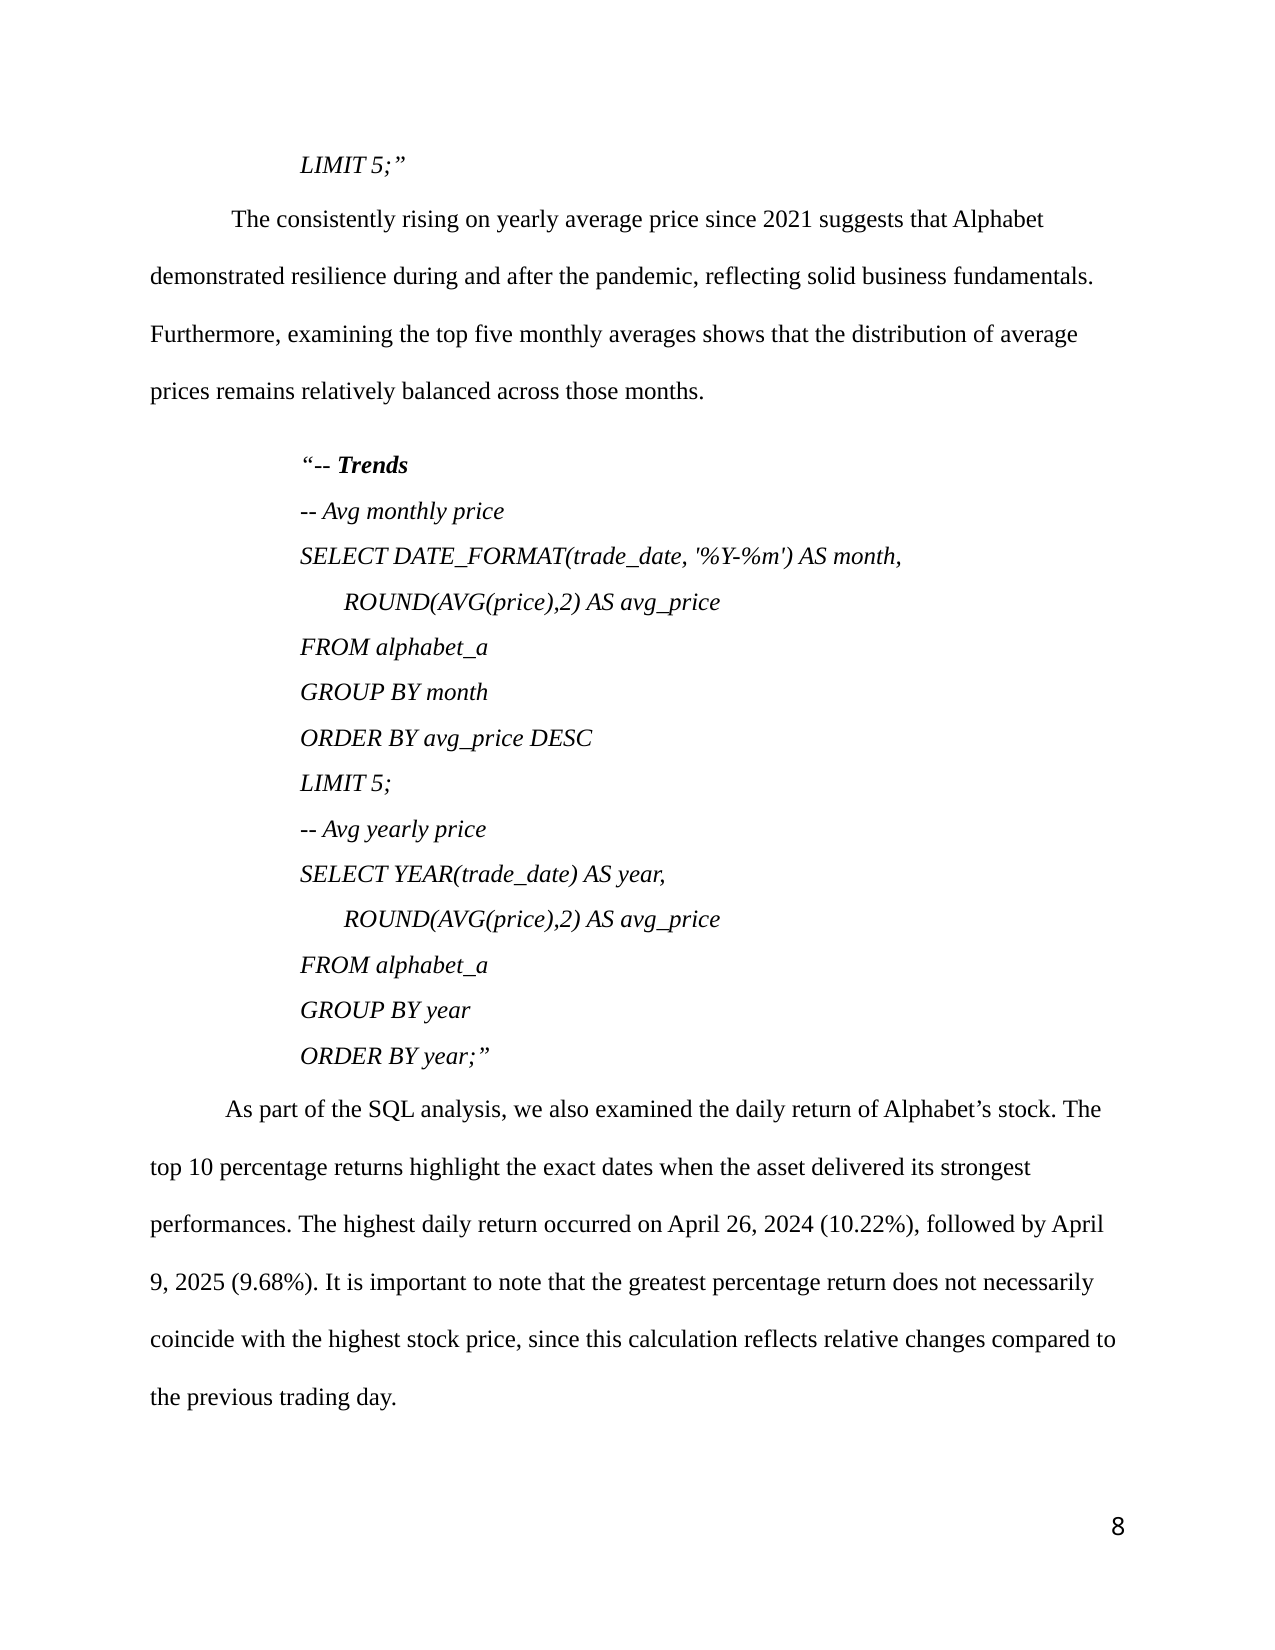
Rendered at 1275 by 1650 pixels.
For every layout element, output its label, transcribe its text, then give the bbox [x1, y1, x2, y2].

text GROUP BY month [300, 677, 1125, 706]
text ORDER BY year;” [300, 1041, 1125, 1069]
text ROUND(AVG(price),2) AS avg_price [300, 587, 1125, 615]
text -- Avg yearly price [300, 814, 1125, 842]
text FROM alphabet_a [300, 950, 1125, 979]
text LIMIT 5; [300, 768, 1125, 797]
text The consistently rising on yearly average price since 2021 suggests that Alphabet demonstrated resilience during and after the pandemic, reflecting solid business fundamentals. Furthermore, examining the top five monthly averages shows that the distribution of average prices remains relatively balanced across those months. [150, 204, 1125, 405]
text ORDER BY avg_price DESC [300, 723, 1125, 752]
text As part of the SQL analysis, we also examined the daily return of Alphabet’s stock. The top 10 percentage returns highlight the exact dates when the asset delivered its strongest performances. The highest daily return occurred on April 26, 2024 (10.22%), followed by April 9, 2025 (9.68%). It is important to note that the greatest percentage return does not necessarily coincide with the highest stock price, since this calculation reflects relative changes compared to the previous trading day. [150, 1094, 1125, 1411]
text -- Avg monthly price [300, 496, 1125, 524]
text “-- Trends [300, 450, 1125, 479]
text LIMIT 5;” [300, 150, 1125, 179]
text ROUND(AVG(price),2) AS avg_price [300, 904, 1125, 933]
text GROUP BY year [300, 995, 1125, 1024]
text SELECT DATE_FORMAT(trade_date, '%Y-%m') AS month, [300, 541, 1125, 570]
text SELECT YEAR(trade_date) AS year, [300, 859, 1125, 888]
text FROM alphabet_a [300, 632, 1125, 661]
